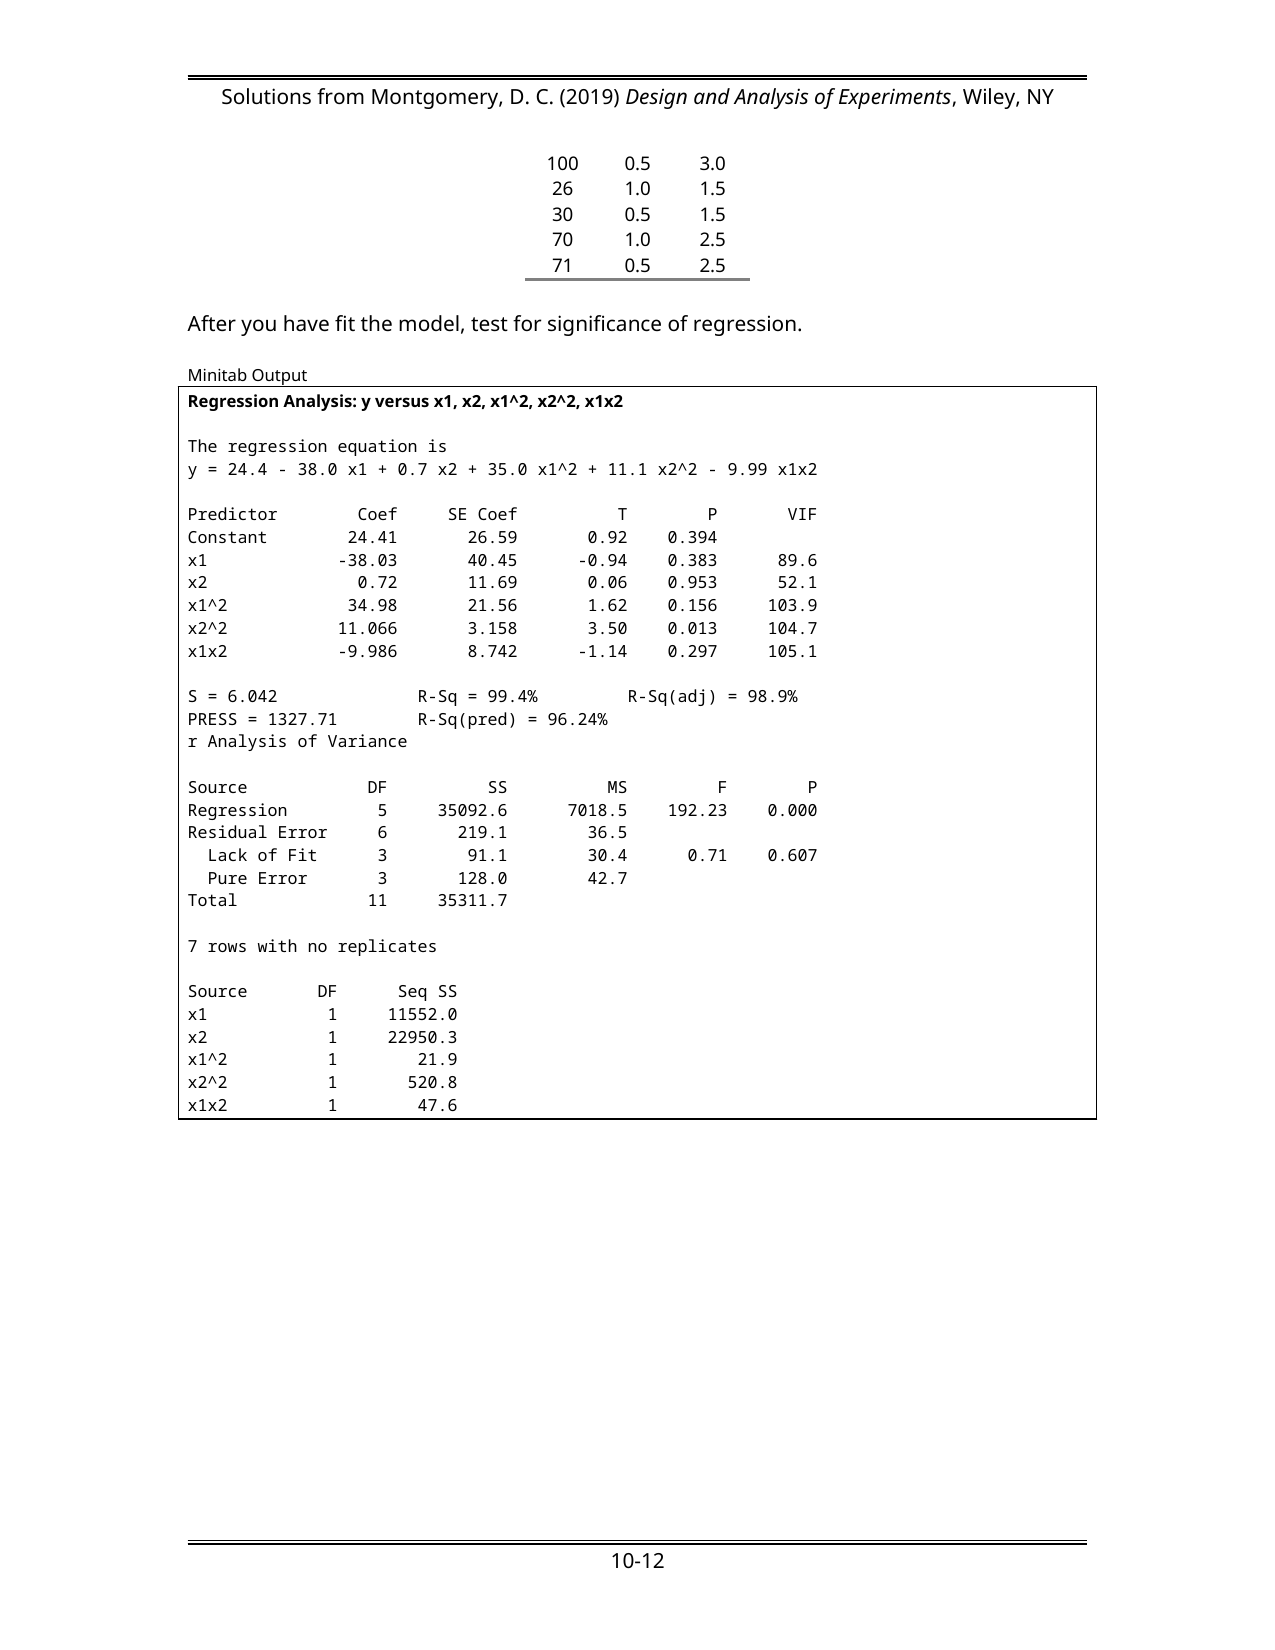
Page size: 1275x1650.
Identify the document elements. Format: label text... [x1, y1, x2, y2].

text x1^2 1 21.9 [187, 1048, 1087, 1071]
table_cell 2.5 [675, 252, 750, 278]
text Minitab Output [187, 363, 1087, 386]
table_cell 1.0 [600, 227, 675, 252]
text Pure Error 3 128.0 42.7 [187, 866, 1087, 889]
text x2^2 11.066 3.158 3.50 0.013 104.7 [187, 617, 1087, 639]
table_cell 0.5 [600, 252, 675, 278]
text S = 6.042 R-Sq = 99.4% R-Sq(adj) = 98.9% [187, 685, 1087, 707]
text Predictor Coef SE Coef T P VIF [187, 503, 1087, 526]
text r Analysis of Variance [187, 730, 1087, 753]
table_cell 1.0 [600, 176, 675, 201]
text The regression equation is [187, 435, 1087, 458]
table_cell 30 [525, 201, 600, 227]
text Regression Analysis: y versus x1, x2, x1^2, x2^2, x1x2 [179, 387, 1096, 412]
table_cell 0.5 [600, 201, 675, 227]
text x2 1 22950.3 [187, 1025, 1087, 1048]
text x2^2 1 520.8 [187, 1071, 1087, 1090]
table_cell 0.5 [600, 150, 675, 176]
table_cell 100 [525, 150, 600, 176]
text Total 11 35311.7 [187, 889, 1087, 912]
text Source DF Seq SS [187, 980, 1087, 1003]
table_cell 2.5 [675, 227, 750, 252]
text x1^2 34.98 21.56 1.62 0.156 103.9 [187, 594, 1087, 617]
text Constant 24.41 26.59 0.92 0.394 [187, 526, 1087, 548]
table_cell 70 [525, 227, 600, 252]
table_cell 71 [525, 252, 600, 278]
table_cell 1.5 [675, 201, 750, 227]
table_cell 1.5 [675, 176, 750, 201]
text x1x2 -9.986 8.742 -1.14 0.297 105.1 [187, 639, 1087, 662]
text After you have fit the model, test for significance of regression. [187, 309, 1087, 338]
text Regression 5 35092.6 7018.5 192.23 0.000 [187, 798, 1087, 821]
text x1x2 1 47.6 [179, 1090, 1096, 1118]
text 7 rows with no replicates [187, 934, 1087, 957]
text PRESS = 1327.71 R-Sq(pred) = 96.24% [187, 707, 1087, 730]
text Source DF SS MS F P [187, 776, 1087, 798]
text Residual Error 6 219.1 36.5 [187, 821, 1087, 844]
table_cell 3.0 [675, 150, 750, 176]
text x1 -38.03 40.45 -0.94 0.383 89.6 [187, 548, 1087, 571]
text x2 0.72 11.69 0.06 0.953 52.1 [187, 571, 1087, 594]
table_cell 26 [525, 176, 600, 201]
text y = 24.4 - 38.0 x1 + 0.7 x2 + 35.0 x1^2 + 11.1 x2^2 - 9.99 x1x2 [187, 458, 1087, 480]
text Lack of Fit 3 91.1 30.4 0.71 0.607 [187, 844, 1087, 866]
text x1 1 11552.0 [187, 1003, 1087, 1025]
